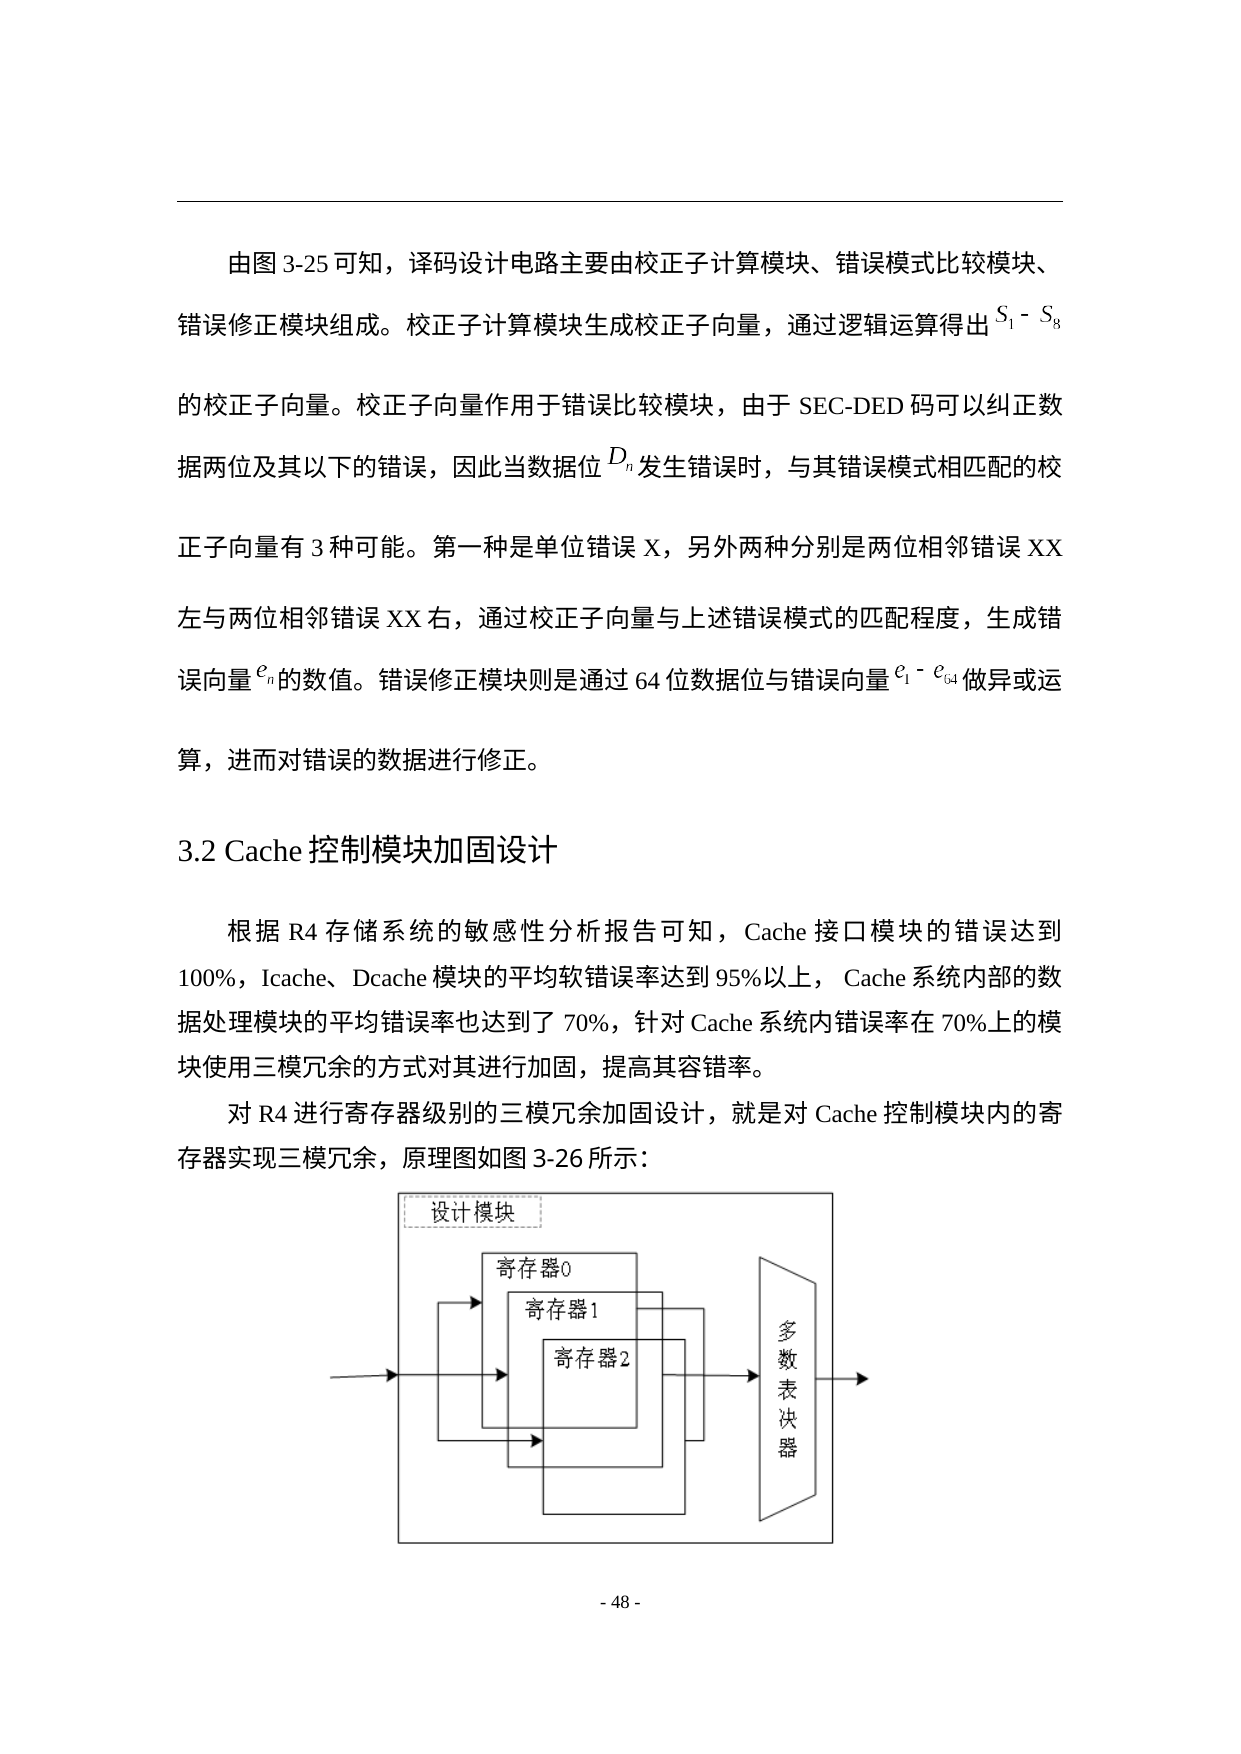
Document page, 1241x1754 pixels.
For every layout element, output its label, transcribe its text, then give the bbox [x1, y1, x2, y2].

subtitle Cache控制模块加固设计 [177, 812, 1063, 883]
text 根据R4存储系统的敏感性分析报告可知，Cache接口模块的错误达到100%，Icache、Dcache模块的平均软错误率达到95%以上， Cache系统内部的数据处理模块的平均错误率也达到了70%，针对Cache系统内错误率在70%上的模块使用三模冗余的方式对其进行加固，提高其容错率。 [177, 912, 1063, 1084]
picture [314, 1183, 976, 1560]
